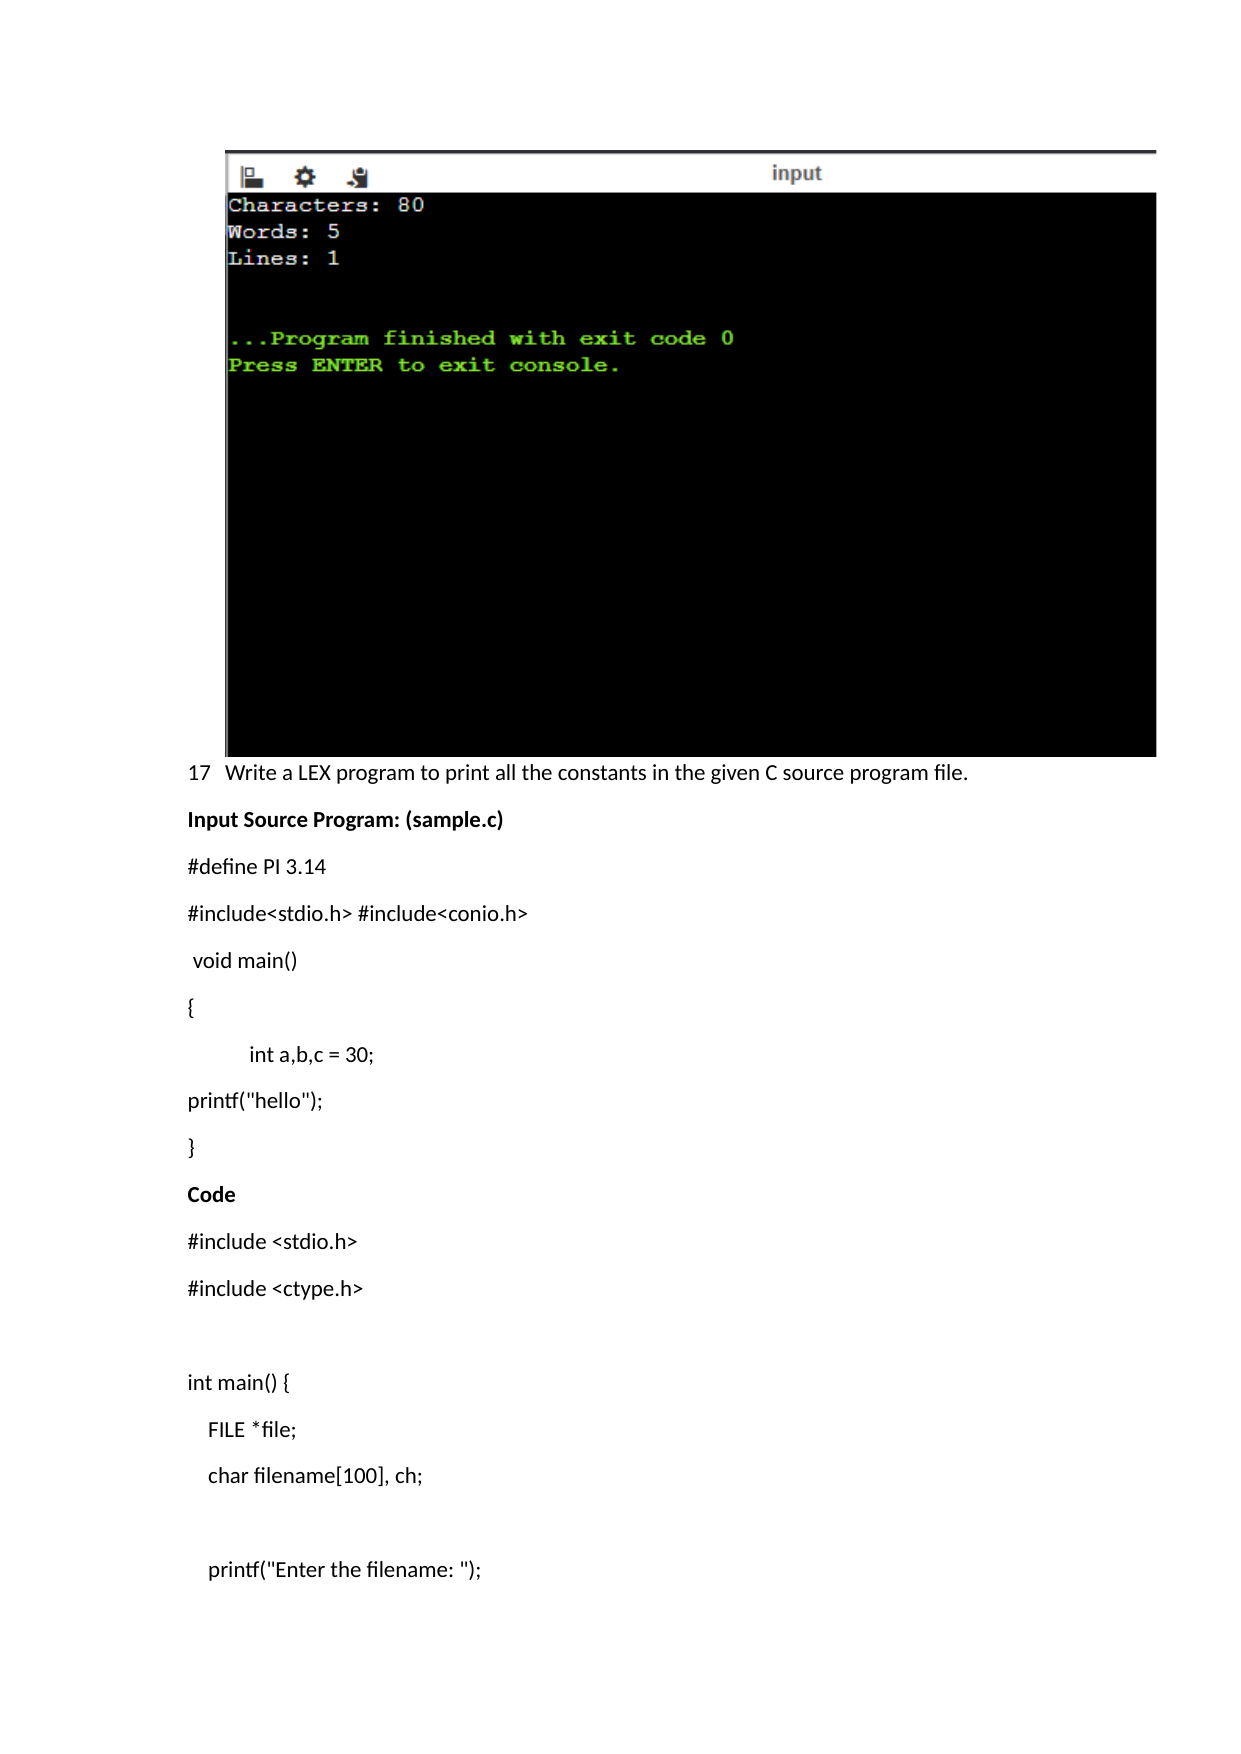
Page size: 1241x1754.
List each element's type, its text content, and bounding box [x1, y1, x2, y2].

text { [187, 993, 1090, 1021]
text } [187, 1133, 1090, 1162]
text int a,b,c = 30; [187, 1040, 1090, 1068]
text #include <stdio.h> [187, 1227, 1090, 1255]
text #include<stdio.h> #include<conio.h> [187, 899, 1090, 927]
list Write a LEX program to print all the constants in the given C source program file. [187, 758, 1090, 787]
text char filename[100], ch; [187, 1462, 1090, 1490]
picture [225, 150, 1157, 757]
text Code [187, 1180, 1090, 1208]
text #define PI 3.14 [187, 852, 1090, 880]
text #include <ctype.h> [187, 1274, 1090, 1302]
text void main() [187, 946, 1090, 974]
text printf("hello"); [187, 1087, 1090, 1115]
text FILE *file; [187, 1415, 1090, 1443]
text int main() { [187, 1368, 1090, 1396]
text Input Source Program: (sample.c) [187, 805, 1090, 833]
text printf("Enter the filename: "); [187, 1555, 1090, 1583]
